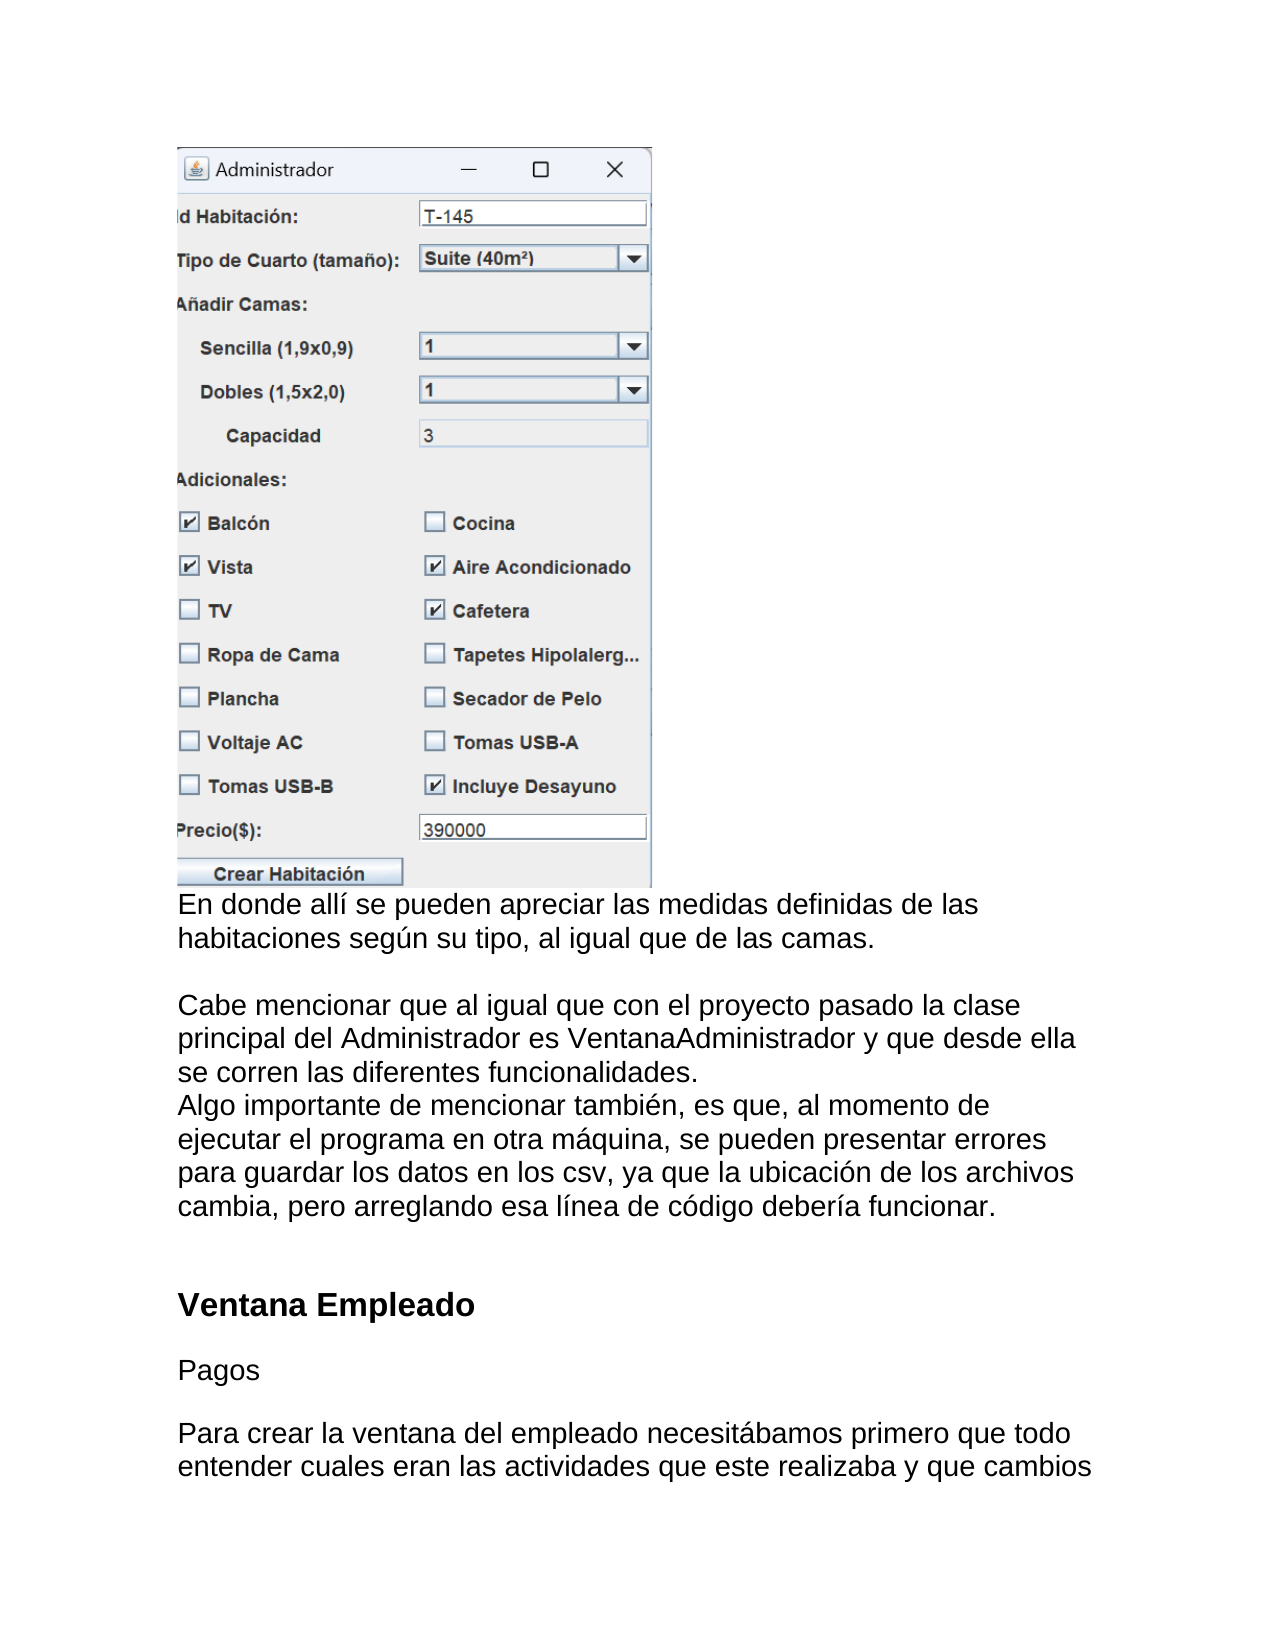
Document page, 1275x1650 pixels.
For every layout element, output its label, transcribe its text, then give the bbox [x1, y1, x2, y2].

text Pagos [177, 1353, 1098, 1386]
text Ventana Empleado [177, 1285, 1098, 1324]
text Cabe mencionar que al igual que con el proyecto pasado la clase principal del Administrador es VentanaAdministrador y que desde ella se corren las diferentes funcionalidades. [177, 988, 1098, 1088]
text Algo importante de mencionar también, es que, al momento de ejecutar el programa en otra máquina, se pueden presentar errores para guardar los datos en los csv, ya que la ubicación de los archivos cambia, pero arreglando esa línea de código debería funcionar. [177, 1088, 1098, 1223]
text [177, 1416, 1098, 1483]
text En donde allí se pueden apreciar las medidas definidas de las habitaciones según su tipo, al igual que de las camas. [177, 887, 1098, 954]
picture [177, 147, 653, 888]
